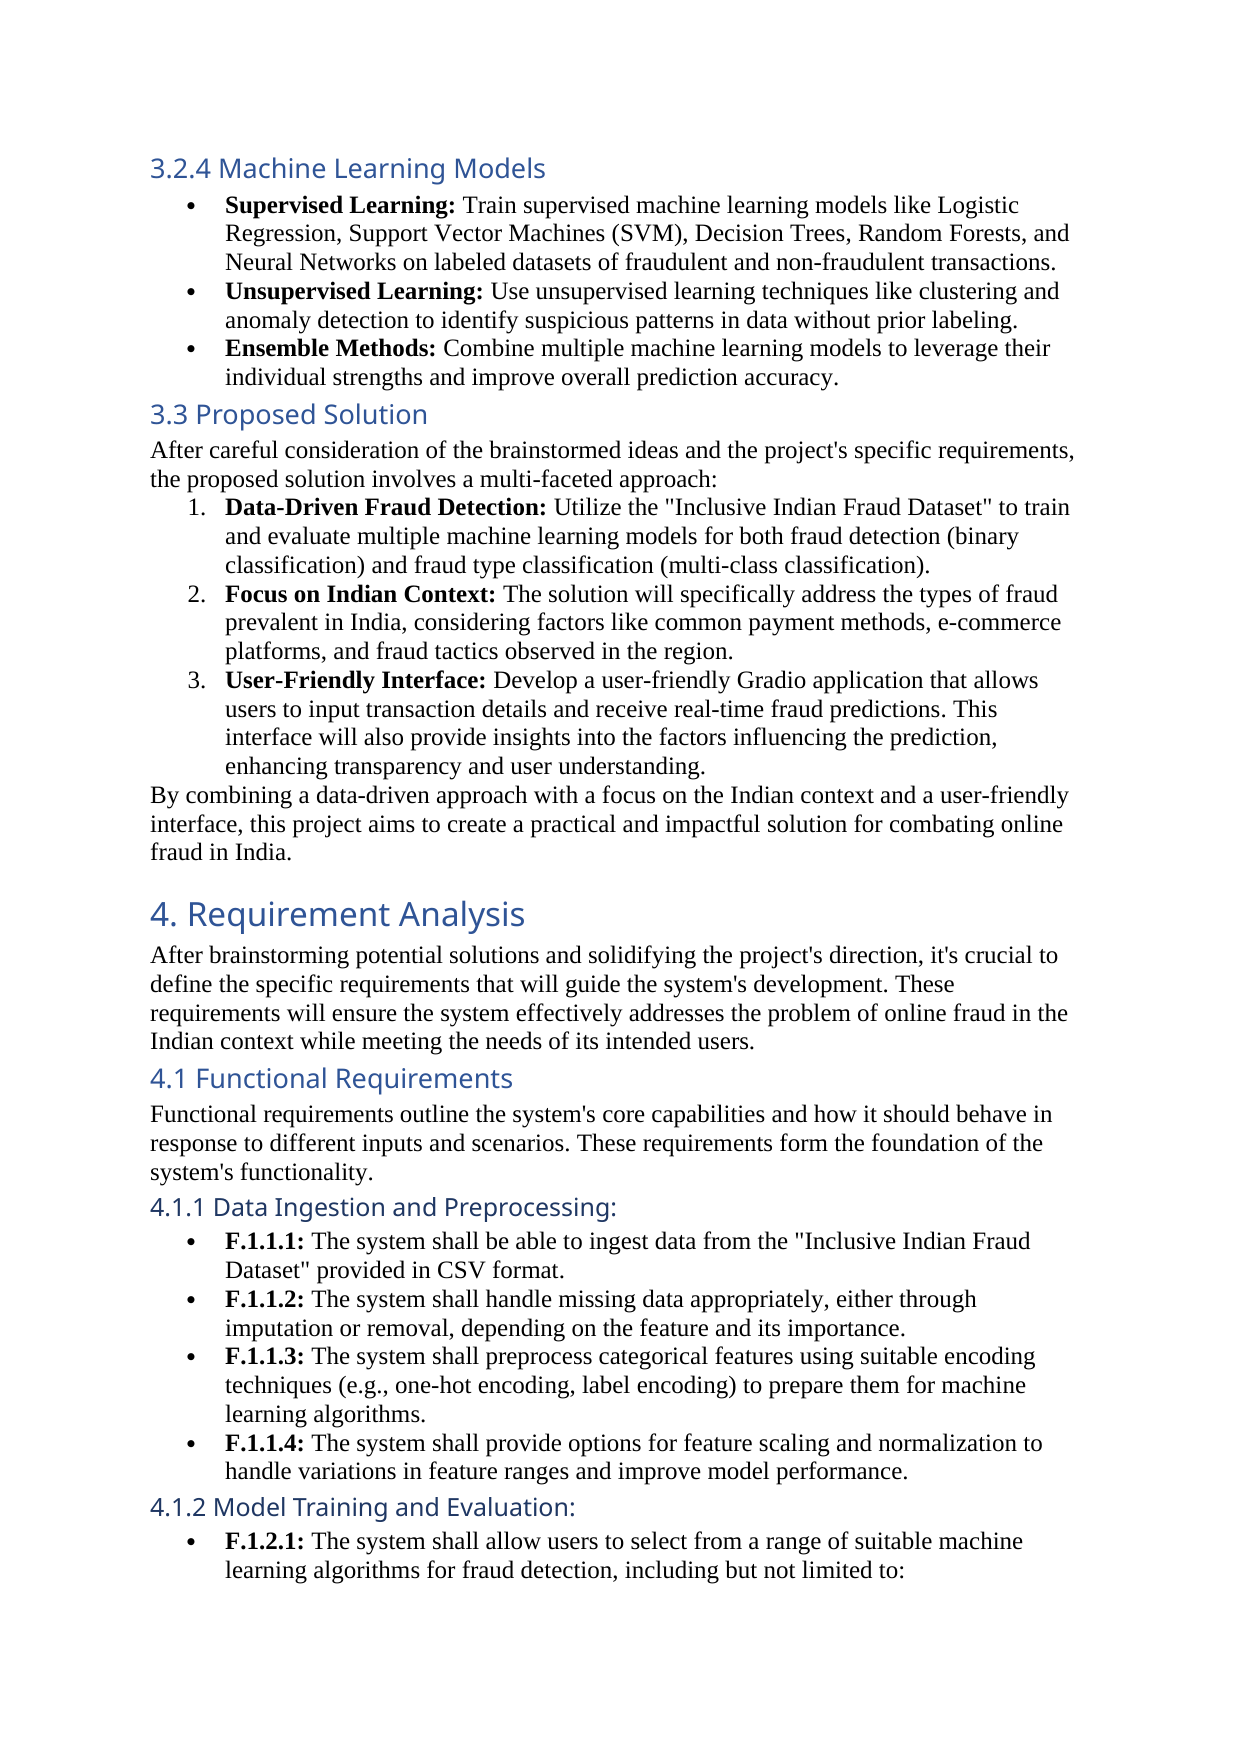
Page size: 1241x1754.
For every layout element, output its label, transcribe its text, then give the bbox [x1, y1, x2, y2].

subtitle 4.1.1 Data Ingestion and Preprocessing: [150, 1189, 1090, 1224]
list F.1.1.3: The system shall preprocess categorical features using suitable encoding techniques (e.g., one-hot encoding, label encoding) to prepare them for machine learning algorithms. [187, 1341, 1090, 1428]
text By combining a data-driven approach with a focus on the Indian context and a user-friendly interface, this project aims to create a practical and impactful solution for combating online fraud in India. [150, 780, 1090, 866]
list F.1.2.1: The system shall allow users to select from a range of suitable machine learning algorithms for fraud detection, including but not limited to: [187, 1526, 1090, 1583]
list Unsupervised Learning: Use unsupervised learning techniques like clustering and anomaly detection to identify suspicious patterns in data without prior labeling. [187, 276, 1090, 333]
list Supervised Learning: Train supervised machine learning models like Logistic Regression, Support Vector Machines (SVM), Decision Trees, Random Forests, and Neural Networks on labeled datasets of fraudulent and non-fraudulent transactions. [187, 190, 1090, 276]
list Focus on Indian Context: The solution will specifically address the types of fraud prevalent in India, considering factors like common payment methods, e-commerce platforms, and fraud tactics observed in the region. [187, 579, 1090, 665]
list User-Friendly Interface: Develop a user-friendly Gradio application that allows users to input transaction details and receive real-time fraud predictions. This interface will also provide insights into the factors influencing the prediction, enhancing transparency and user understanding. [187, 665, 1090, 780]
subtitle 4.1.2 Model Training and Evaluation: [150, 1489, 1090, 1523]
list Data-Driven Fraud Detection: Utilize the "Inclusive Indian Fraud Dataset" to train and evaluate multiple machine learning models for both fraud detection (binary classification) and fraud type classification (multi-class classification). [187, 492, 1090, 579]
text After brainstorming potential solutions and solidifying the project's direction, it's crucial to define the specific requirements that will guide the system's development. These requirements will ensure the system effectively addresses the problem of online fraud in the Indian context while meeting the needs of its intended users. [150, 940, 1090, 1055]
text Functional requirements outline the system's core capabilities and how it should behave in response to different inputs and scenarios. These requirements form the foundation of the system's functionality. [150, 1099, 1090, 1185]
subtitle 4.1 Functional Requirements [150, 1059, 1090, 1096]
list F.1.1.4: The system shall provide options for feature scaling and normalization to handle variations in feature ranges and improve model performance. [187, 1428, 1090, 1485]
text After careful consideration of the brainstormed ideas and the project's specific requirements, the proposed solution involves a multi-faceted approach: [150, 435, 1090, 492]
list F.1.1.1: The system shall be able to ingest data from the "Inclusive Indian Fraud Dataset" provided in CSV format. [187, 1226, 1090, 1284]
subtitle 4. Requirement Analysis [150, 891, 1090, 937]
subtitle 3.2.4 Machine Learning Models [150, 150, 1090, 187]
list F.1.1.2: The system shall handle missing data appropriately, either through imputation or removal, depending on the feature and its importance. [187, 1284, 1090, 1341]
list Ensemble Methods: Combine multiple machine learning models to leverage their individual strengths and improve overall prediction accuracy. [187, 333, 1090, 391]
subtitle 3.3 Proposed Solution [150, 395, 1090, 432]
